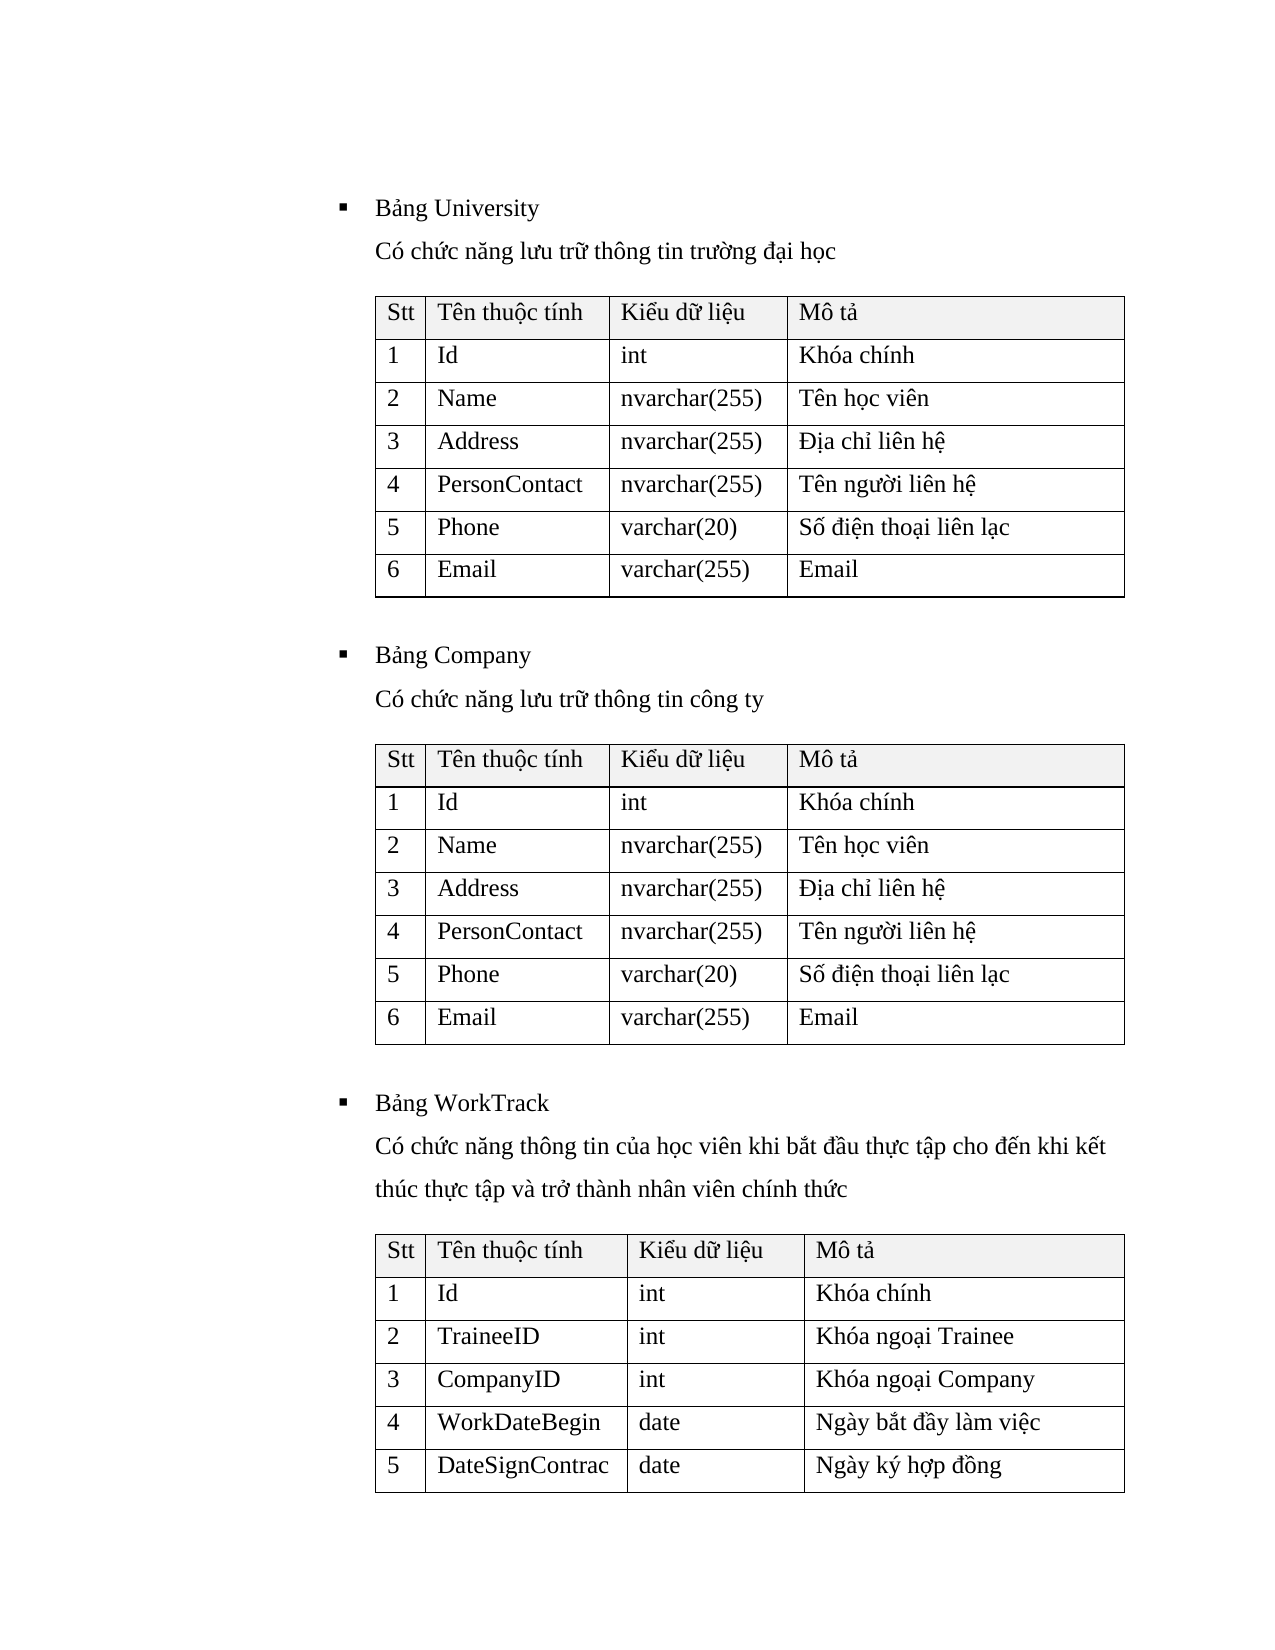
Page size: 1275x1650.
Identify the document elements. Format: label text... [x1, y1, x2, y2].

table_cell Phone [426, 959, 609, 1001]
table_cell 3 [376, 1364, 425, 1406]
list Bảng Company [337, 641, 1125, 669]
list Có chức năng lưu trữ thông tin công ty [375, 684, 1125, 712]
table_cell varchar(255) [610, 1002, 787, 1044]
table_cell int [610, 340, 787, 382]
table_cell PersonContact [426, 916, 609, 958]
table_cell PersonContact [426, 469, 609, 511]
table_header Stt [376, 1235, 425, 1277]
table_cell Số điện thoại liên lạc [788, 512, 1124, 553]
list Có chức năng lưu trữ thông tin trường đại học [375, 236, 1125, 265]
table_cell 6 [376, 555, 425, 596]
table_cell Địa chỉ liên hệ [788, 873, 1124, 915]
table_cell Address [426, 426, 609, 468]
table_cell int [628, 1278, 804, 1320]
table_cell nvarchar(255) [610, 830, 787, 872]
table_cell 3 [376, 873, 425, 915]
table_cell Tên người liên hệ [788, 916, 1124, 958]
table_cell nvarchar(255) [610, 916, 787, 958]
table_cell Khóa ngoại Company [805, 1364, 1124, 1406]
table_cell Email [788, 555, 1124, 596]
table_cell Số điện thoại liên lạc [788, 959, 1124, 1001]
table_cell 2 [376, 1321, 425, 1363]
table_header Kiểu dữ liệu [628, 1235, 804, 1277]
table_cell Ngày bắt đầy làm việc [805, 1407, 1124, 1449]
table_cell Email [426, 1002, 609, 1044]
table_cell date [628, 1407, 804, 1449]
table_cell 5 [376, 959, 425, 1001]
table_cell Khóa chính [788, 788, 1124, 829]
table_cell Email [788, 1002, 1124, 1044]
table_cell Tên học viên [788, 383, 1124, 425]
table_cell Tên học viên [788, 830, 1124, 872]
table_cell 1 [376, 1278, 425, 1320]
table_header Kiểu dữ liệu [610, 745, 787, 786]
table_cell Khóa chính [788, 340, 1124, 382]
table_cell DateSignContract [426, 1450, 627, 1492]
table_cell nvarchar(255) [610, 873, 787, 915]
table_cell Địa chỉ liên hệ [788, 426, 1124, 468]
table_cell Id [426, 1278, 627, 1320]
table_header Mô tả [788, 297, 1124, 339]
table_cell date [628, 1450, 804, 1492]
table_cell Khóa ngoại Trainee [805, 1321, 1124, 1363]
table_cell Tên người liên hệ [788, 469, 1124, 511]
table_cell 4 [376, 916, 425, 958]
table_cell Name [426, 383, 609, 425]
table_cell 3 [376, 426, 425, 468]
table_cell Ngày ký hợp đồng [805, 1450, 1124, 1492]
table_cell int [628, 1321, 804, 1363]
table_cell varchar(20) [610, 959, 787, 1001]
table_header Tên thuộc tính [426, 297, 609, 339]
list Có chức năng thông tin của học viên khi bắt đầu thực tập cho đến khi kết thúc thực tập và trở thành nhân viên chính thức [375, 1131, 1125, 1203]
table_cell varchar(255) [610, 555, 787, 596]
table_header Stt [376, 297, 425, 339]
table_cell 2 [376, 830, 425, 872]
table_cell Address [426, 873, 609, 915]
table_cell Phone [426, 512, 609, 553]
table_cell 2 [376, 383, 425, 425]
table_header Mô tả [805, 1235, 1124, 1277]
table_cell nvarchar(255) [610, 383, 787, 425]
table_cell nvarchar(255) [610, 426, 787, 468]
table_header Stt [376, 745, 425, 786]
table_header Mô tả [788, 745, 1124, 786]
table_cell Id [426, 340, 609, 382]
table_cell 6 [376, 1002, 425, 1044]
list Bảng University [337, 193, 1125, 222]
table_cell 1 [376, 340, 425, 382]
table_cell int [610, 788, 787, 829]
table_cell WorkDateBegin [426, 1407, 627, 1449]
table_cell 1 [376, 788, 425, 829]
table_cell int [628, 1364, 804, 1406]
table_header Tên thuộc tính [426, 745, 609, 786]
table_cell CompanyID [426, 1364, 627, 1406]
table_header Kiểu dữ liệu [610, 297, 787, 339]
table_cell 5 [376, 512, 425, 553]
table_cell TraineeID [426, 1321, 627, 1363]
table_cell 4 [376, 469, 425, 511]
table_cell Id [426, 788, 609, 829]
table_cell nvarchar(255) [610, 469, 787, 511]
table_cell Name [426, 830, 609, 872]
table_cell 5 [376, 1450, 425, 1492]
list Bảng WorkTrack [337, 1088, 1125, 1117]
table_header Tên thuộc tính [426, 1235, 627, 1277]
table_cell varchar(20) [610, 512, 787, 553]
table_cell Email [426, 555, 609, 596]
table_cell Khóa chính [805, 1278, 1124, 1320]
table_cell 4 [376, 1407, 425, 1449]
